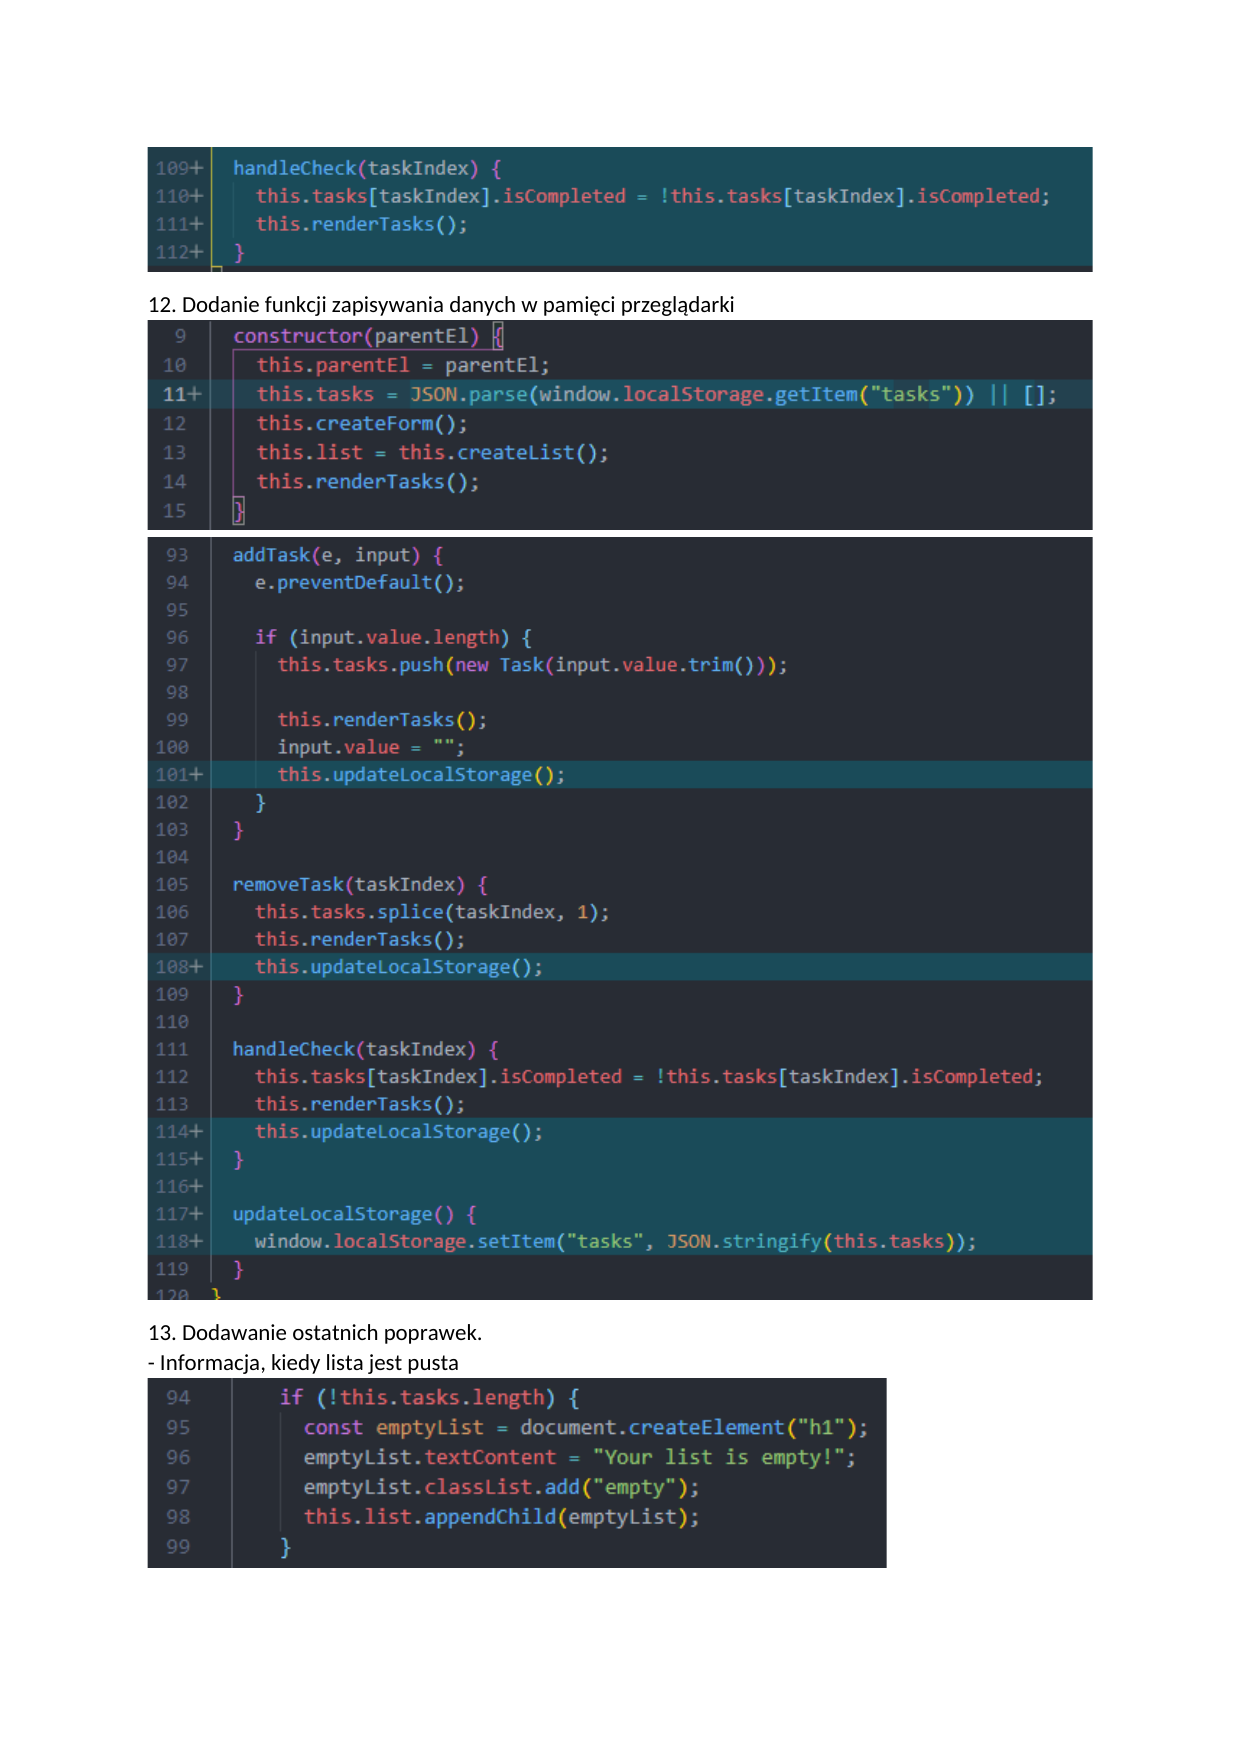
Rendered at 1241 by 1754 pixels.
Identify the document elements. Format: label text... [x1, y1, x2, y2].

picture [147, 1378, 887, 1568]
picture [147, 537, 1093, 1300]
picture [147, 147, 1093, 272]
picture [147, 320, 1093, 530]
text 12. Dodanie funkcji zapisywania danych w pamięci przeglądarki [148, 290, 1093, 320]
